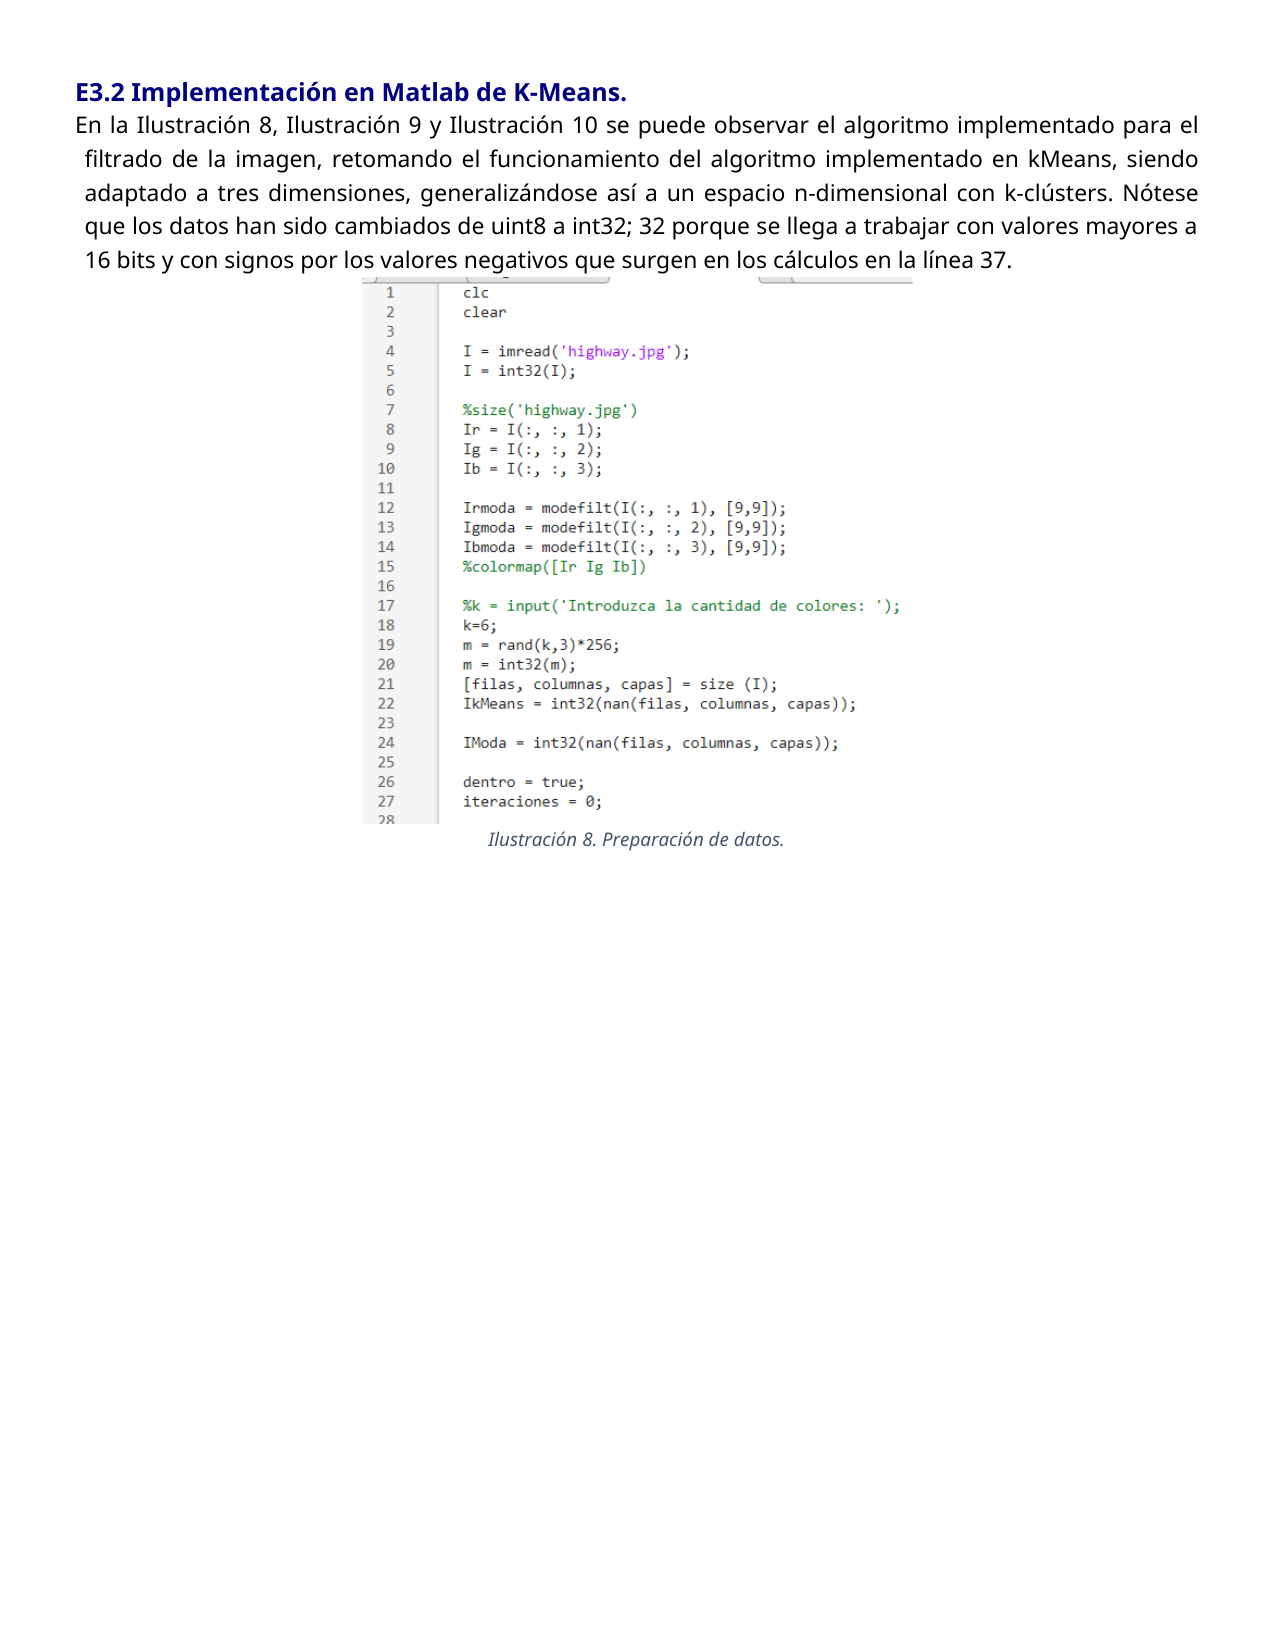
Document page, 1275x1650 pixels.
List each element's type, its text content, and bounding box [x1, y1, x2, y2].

picture [362, 277, 913, 824]
text Ilustración 8. Preparación de datos. [75, 826, 1200, 852]
text En la Ilustración 8, Ilustración 9 y Ilustración 10 se puede observar el algoritmo implementado para el filtrado de la imagen, retomando el funcionamiento del algoritmo implementado en kMeans, siendo adaptado a tres dimensiones, generalizándose así a un espacio n-dimensional con k-clústers. Nótese que los datos han sido cambiados de uint8 a int32; 32 porque se llega a trabajar con valores mayores a 16 bits y con signos por los valores negativos que surgen en los cálculos en la línea 37. [75, 109, 1200, 275]
subtitle E3.2 Implementación en Matlab de K-Means. [75, 75, 1200, 109]
